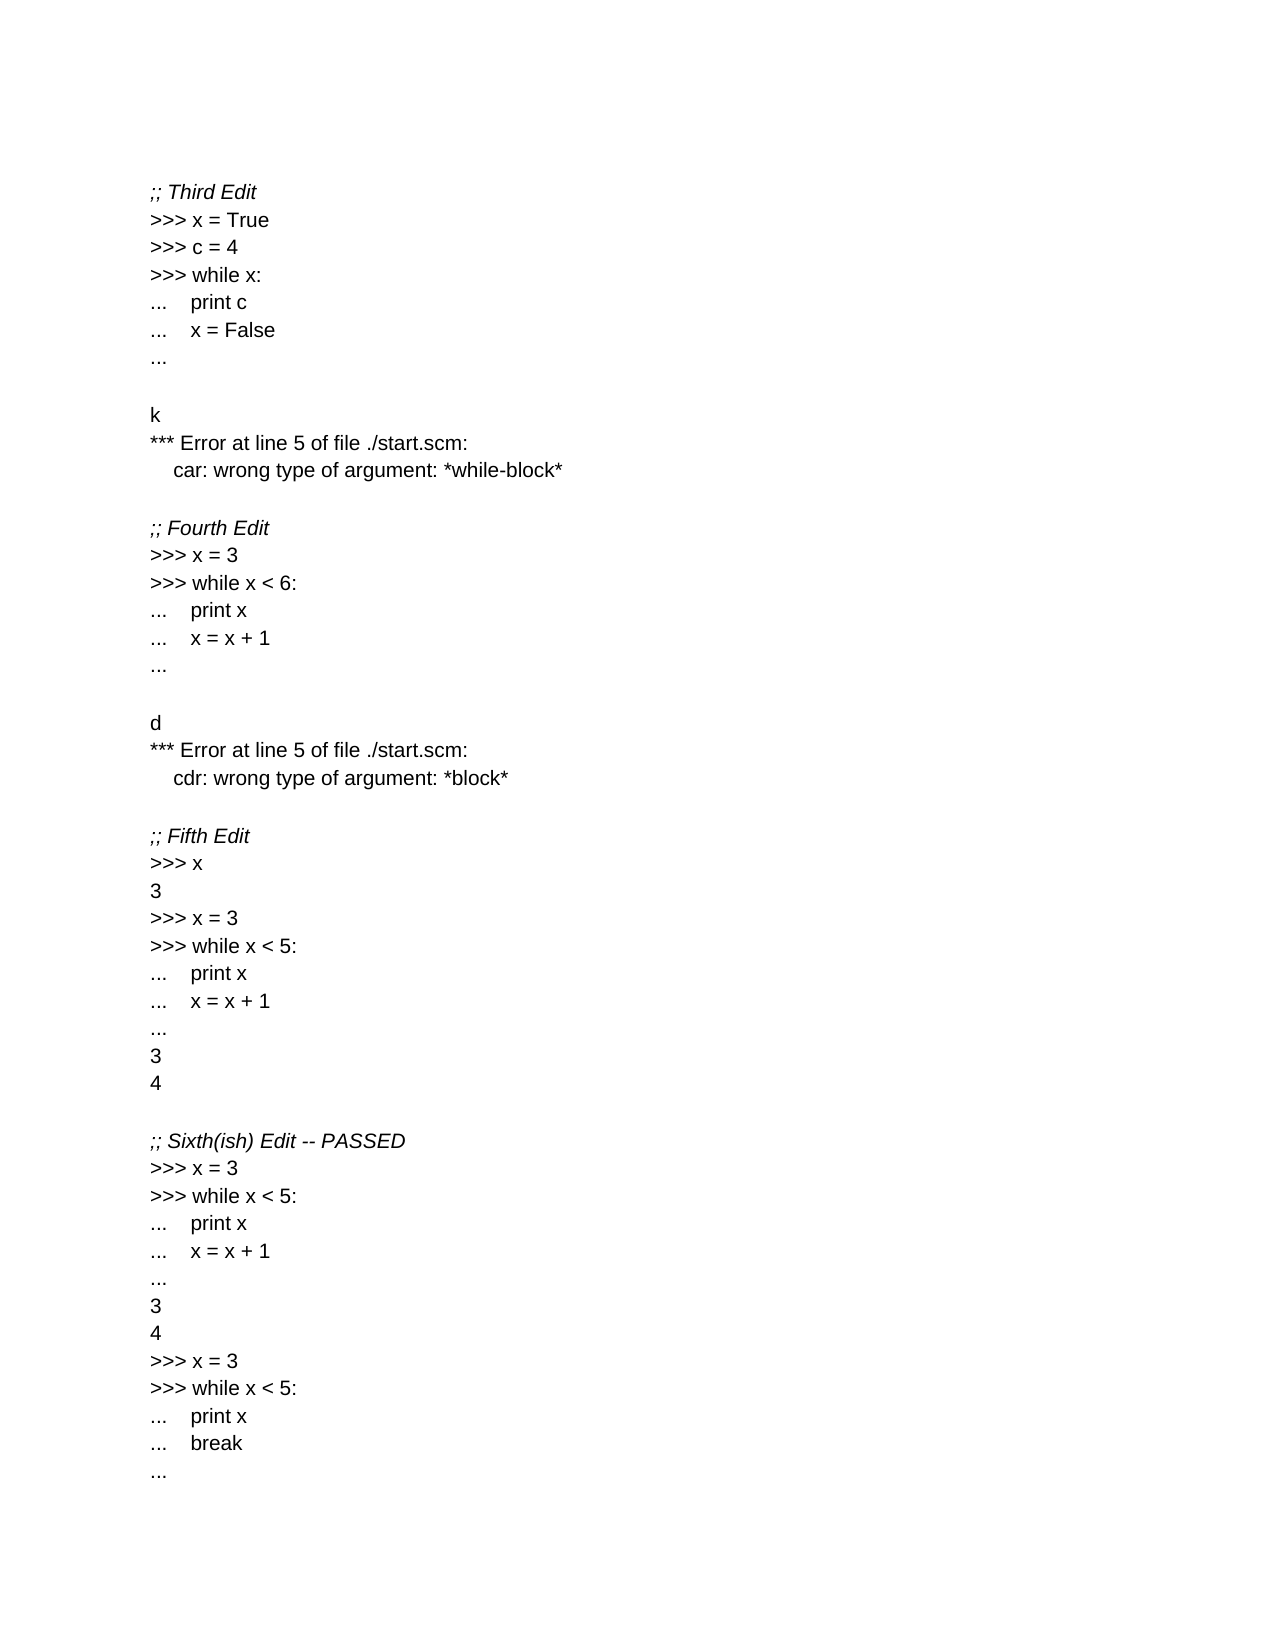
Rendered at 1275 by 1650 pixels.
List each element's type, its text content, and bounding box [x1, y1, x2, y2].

text ... x = x + 1 [150, 988, 1125, 1012]
text 3 [150, 1043, 1125, 1067]
text ... x = x + 1 [150, 626, 1125, 649]
text >>> x [150, 851, 1125, 875]
text ... [150, 1266, 1125, 1290]
text ... print x [150, 961, 1125, 985]
text ... [150, 1016, 1125, 1040]
text 4 [150, 1321, 1125, 1345]
text >>> while x < 5: [150, 933, 1125, 957]
text >>> c = 4 [150, 235, 1125, 259]
text ... [150, 1459, 1125, 1483]
text ... print x [150, 598, 1125, 622]
text ... break [150, 1431, 1125, 1455]
text >>> while x < 5: [150, 1184, 1125, 1208]
text >>> x = 3 [150, 906, 1125, 930]
text ... x = False [150, 318, 1125, 342]
text ... [150, 653, 1125, 677]
text ... [150, 345, 1125, 369]
text *** Error at line 5 of file ./start.scm: [150, 738, 1125, 762]
text >>> x = True [150, 208, 1125, 232]
text cdr: wrong type of argument: *block* [150, 766, 1125, 790]
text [150, 430, 1125, 454]
text ... print c [150, 290, 1125, 314]
text k [150, 403, 1125, 427]
text 3 [150, 1294, 1125, 1318]
text ;; Third Edit [150, 180, 1125, 204]
text >>> x = 3 [150, 1349, 1125, 1373]
text 3 [150, 878, 1125, 902]
text ... print x [150, 1211, 1125, 1235]
text car: wrong type of argument: *while-block* [150, 458, 1125, 482]
text >>> while x: [150, 263, 1125, 287]
text ;; Fifth Edit [150, 823, 1125, 847]
text ;; Sixth(ish) Edit -- PASSED [150, 1129, 1125, 1153]
text ... print x [150, 1404, 1125, 1428]
text >>> x = 3 [150, 543, 1125, 567]
text ;; Fourth Edit [150, 516, 1125, 539]
text >>> x = 3 [150, 1156, 1125, 1180]
text ... x = x + 1 [150, 1239, 1125, 1263]
text 4 [150, 1071, 1125, 1095]
text d [150, 711, 1125, 735]
text >>> while x < 5: [150, 1376, 1125, 1400]
text >>> while x < 6: [150, 571, 1125, 594]
